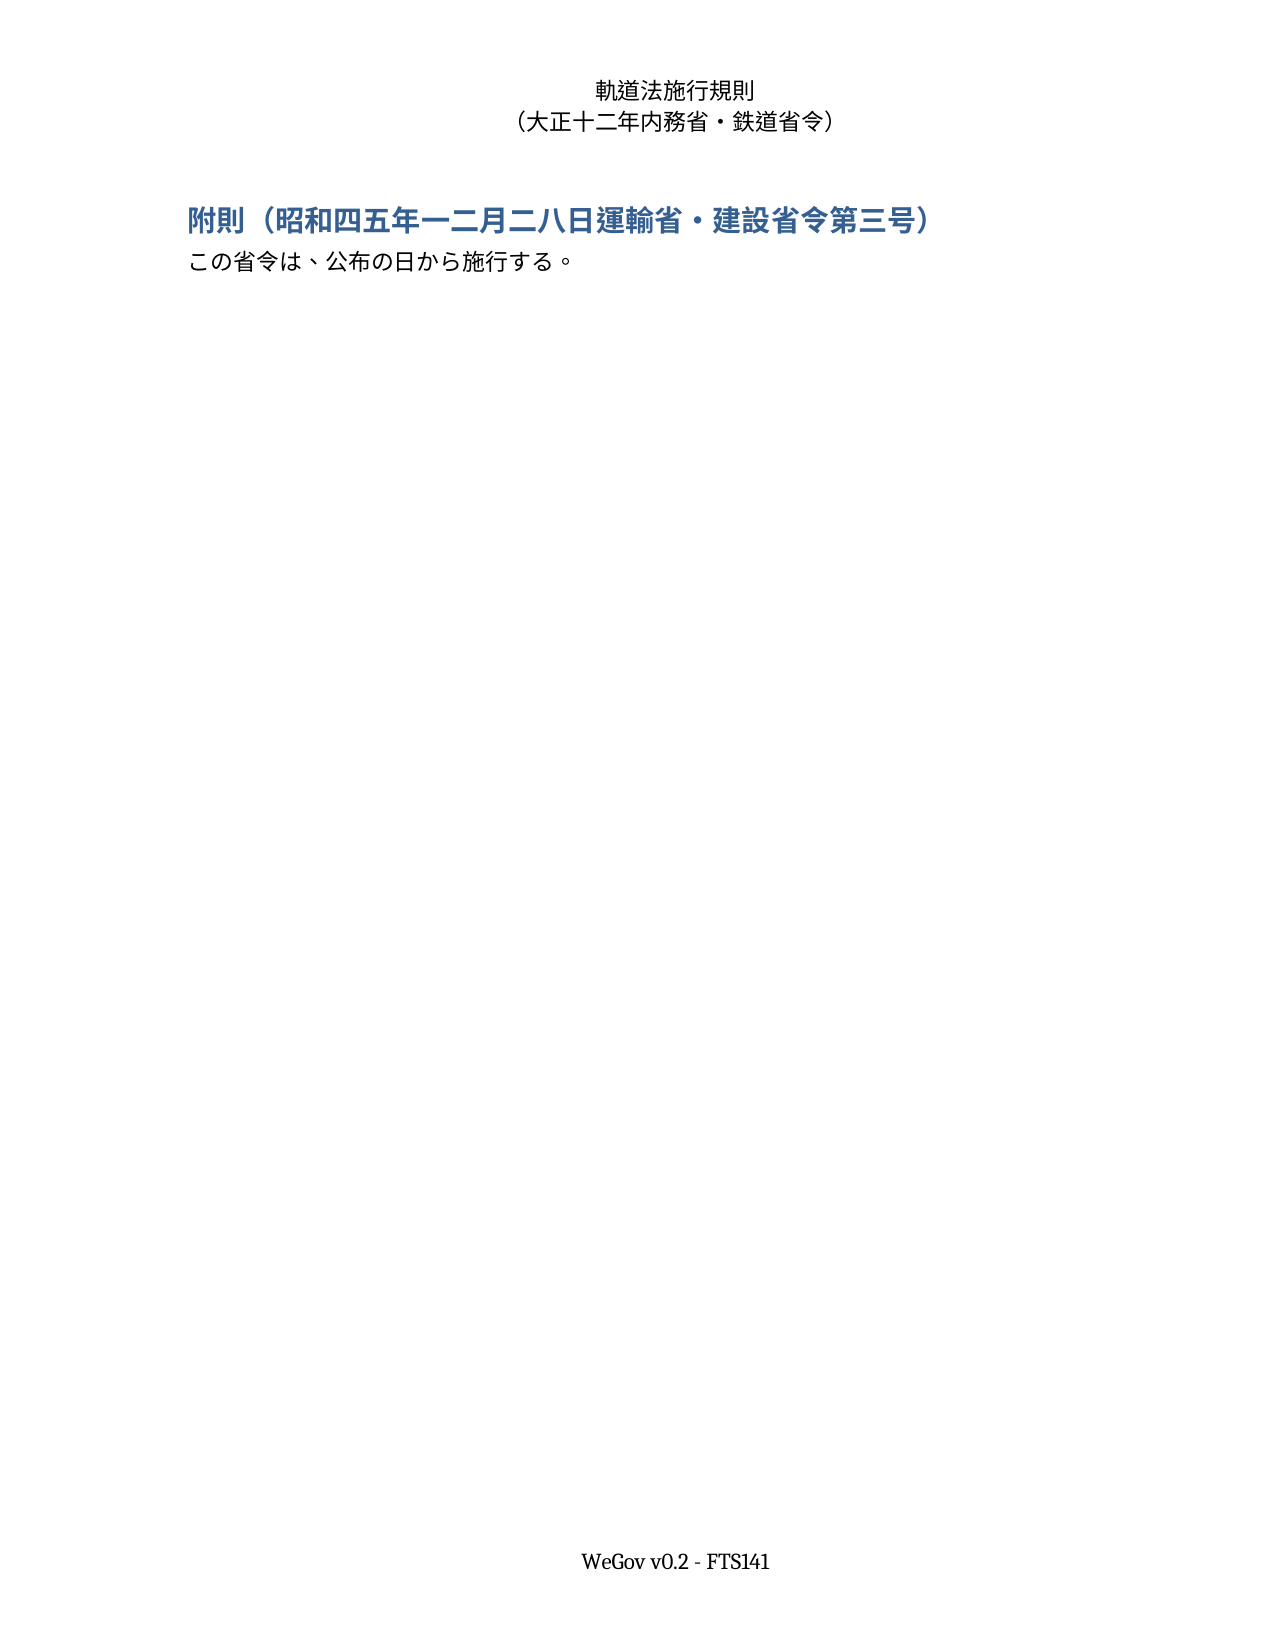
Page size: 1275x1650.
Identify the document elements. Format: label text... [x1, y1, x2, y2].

text この省令は、公布の日から施行する。 [187, 246, 1087, 277]
subtitle 附則（昭和四五年一二月二八日運輸省・建設省令第三号） [187, 200, 1087, 240]
